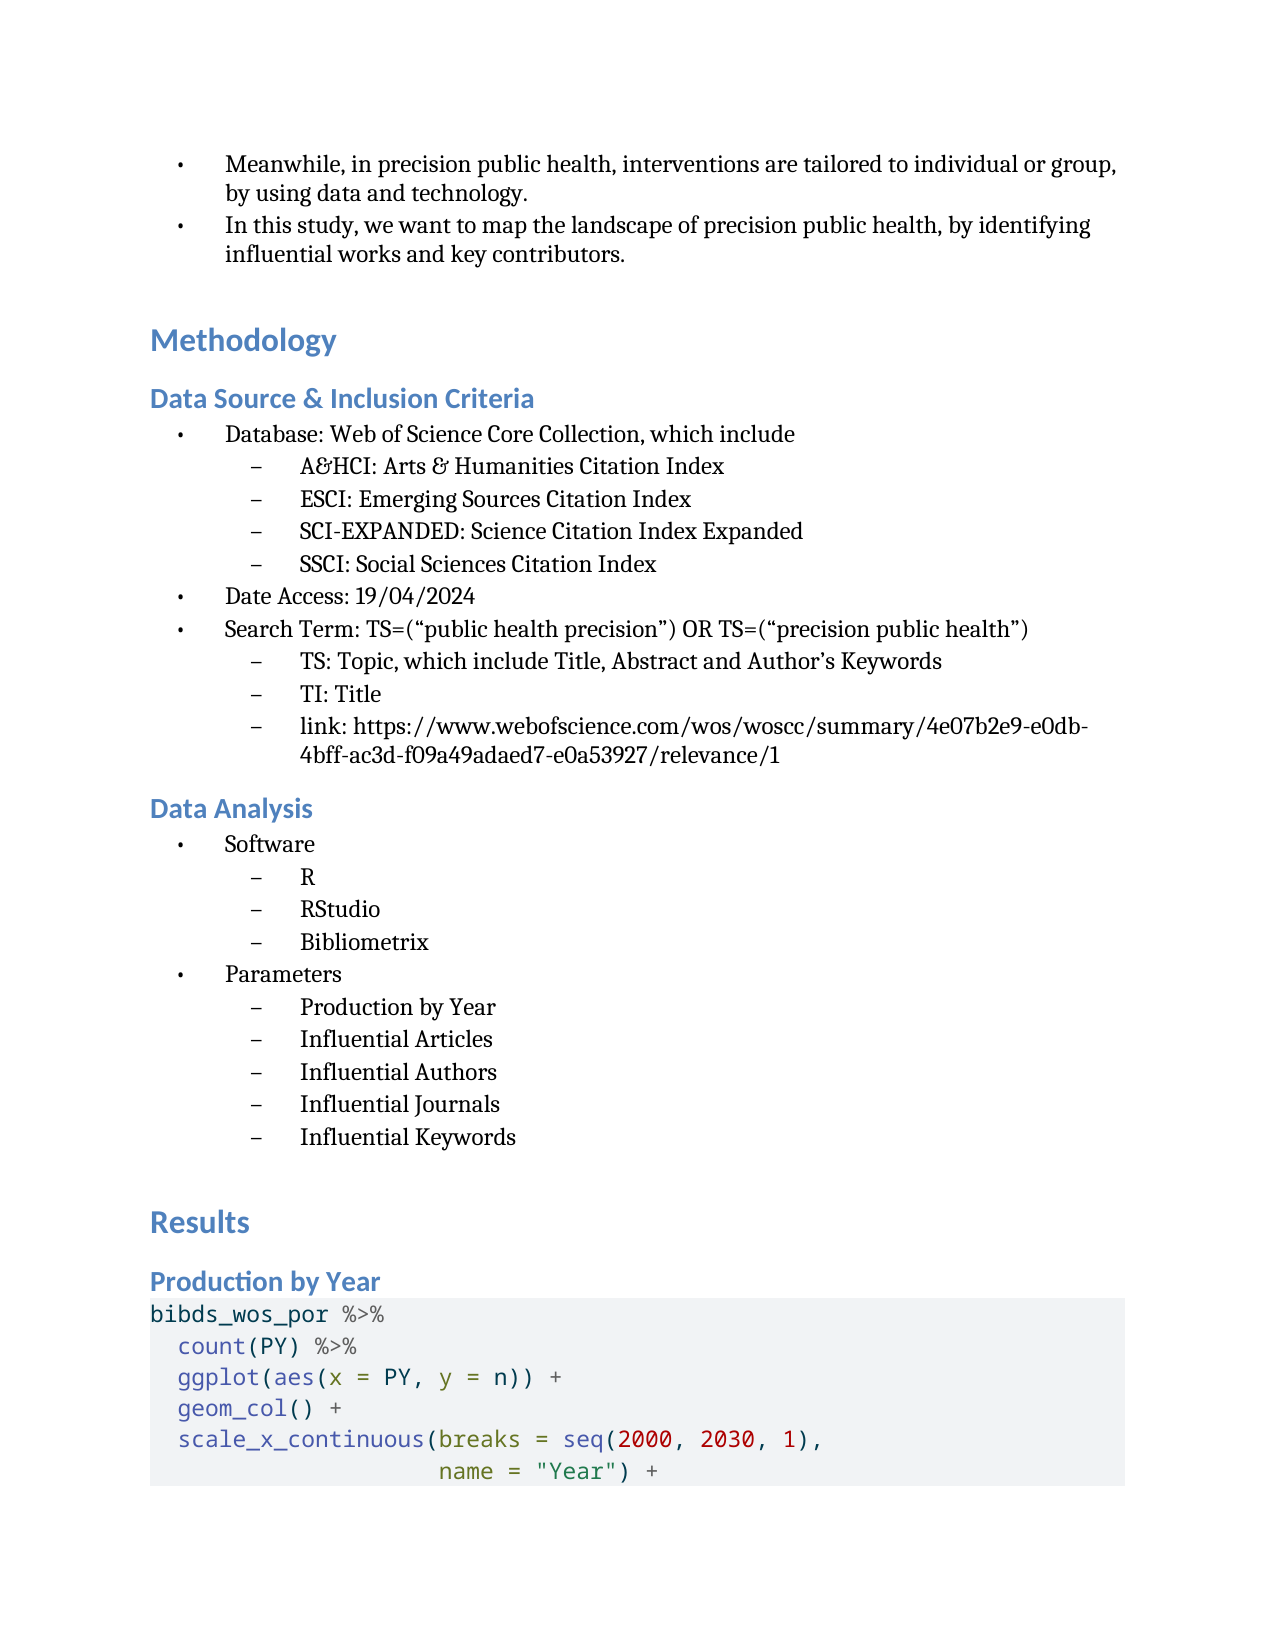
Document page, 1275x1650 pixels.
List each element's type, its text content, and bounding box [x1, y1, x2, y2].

subtitle Production by Year [150, 1263, 1125, 1298]
list In this study, we want to map the landscape of precision public health, by identifying influential works and key contributors. [175, 211, 1125, 269]
list Software [175, 830, 1125, 859]
list TS: Topic, which include Title, Abstract and Author’s Keywords [250, 647, 1125, 676]
list Influential Journals [250, 1090, 1125, 1119]
list R [250, 862, 1125, 891]
list SSCI: Social Sciences Citation Index [250, 550, 1125, 578]
list link: https://www.webofscience.com/wos/woscc/summary/4e07b2e9-e0db-4bff-ac3d-f09a49adaed7-e0a53927/relevance/1 [250, 712, 1125, 770]
list ESCI: Emerging Sources Citation Index [250, 485, 1125, 513]
list RStudio [250, 895, 1125, 924]
list Date Access: 19/04/2024 [175, 582, 1125, 611]
list Database: Web of Science Core Collection, which include [175, 420, 1125, 448]
list SCI-EXPANDED: Science Citation Index Expanded [250, 517, 1125, 546]
list Search Term: TS=(“public health precision”) OR TS=(“precision public health”) [175, 615, 1125, 643]
list Meanwhile, in precision public health, interventions are tailored to individual or group, by using data and technology. [175, 150, 1125, 207]
list TI: Title [250, 680, 1125, 708]
list A&HCI: Arts & Humanities Citation Index [250, 452, 1125, 481]
list Bibliometrix [250, 927, 1125, 956]
subtitle Results [150, 1201, 1125, 1242]
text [150, 1298, 1125, 1486]
subtitle Data Source & Inclusion Criteria [150, 380, 1125, 416]
list Influential Articles [250, 1025, 1125, 1054]
list Influential Authors [250, 1057, 1125, 1086]
list Parameters [175, 960, 1125, 989]
list Influential Keywords [250, 1122, 1125, 1151]
subtitle Methodology [150, 319, 1125, 359]
subtitle Data Analysis [150, 791, 1125, 826]
list Production by Year [250, 992, 1125, 1021]
